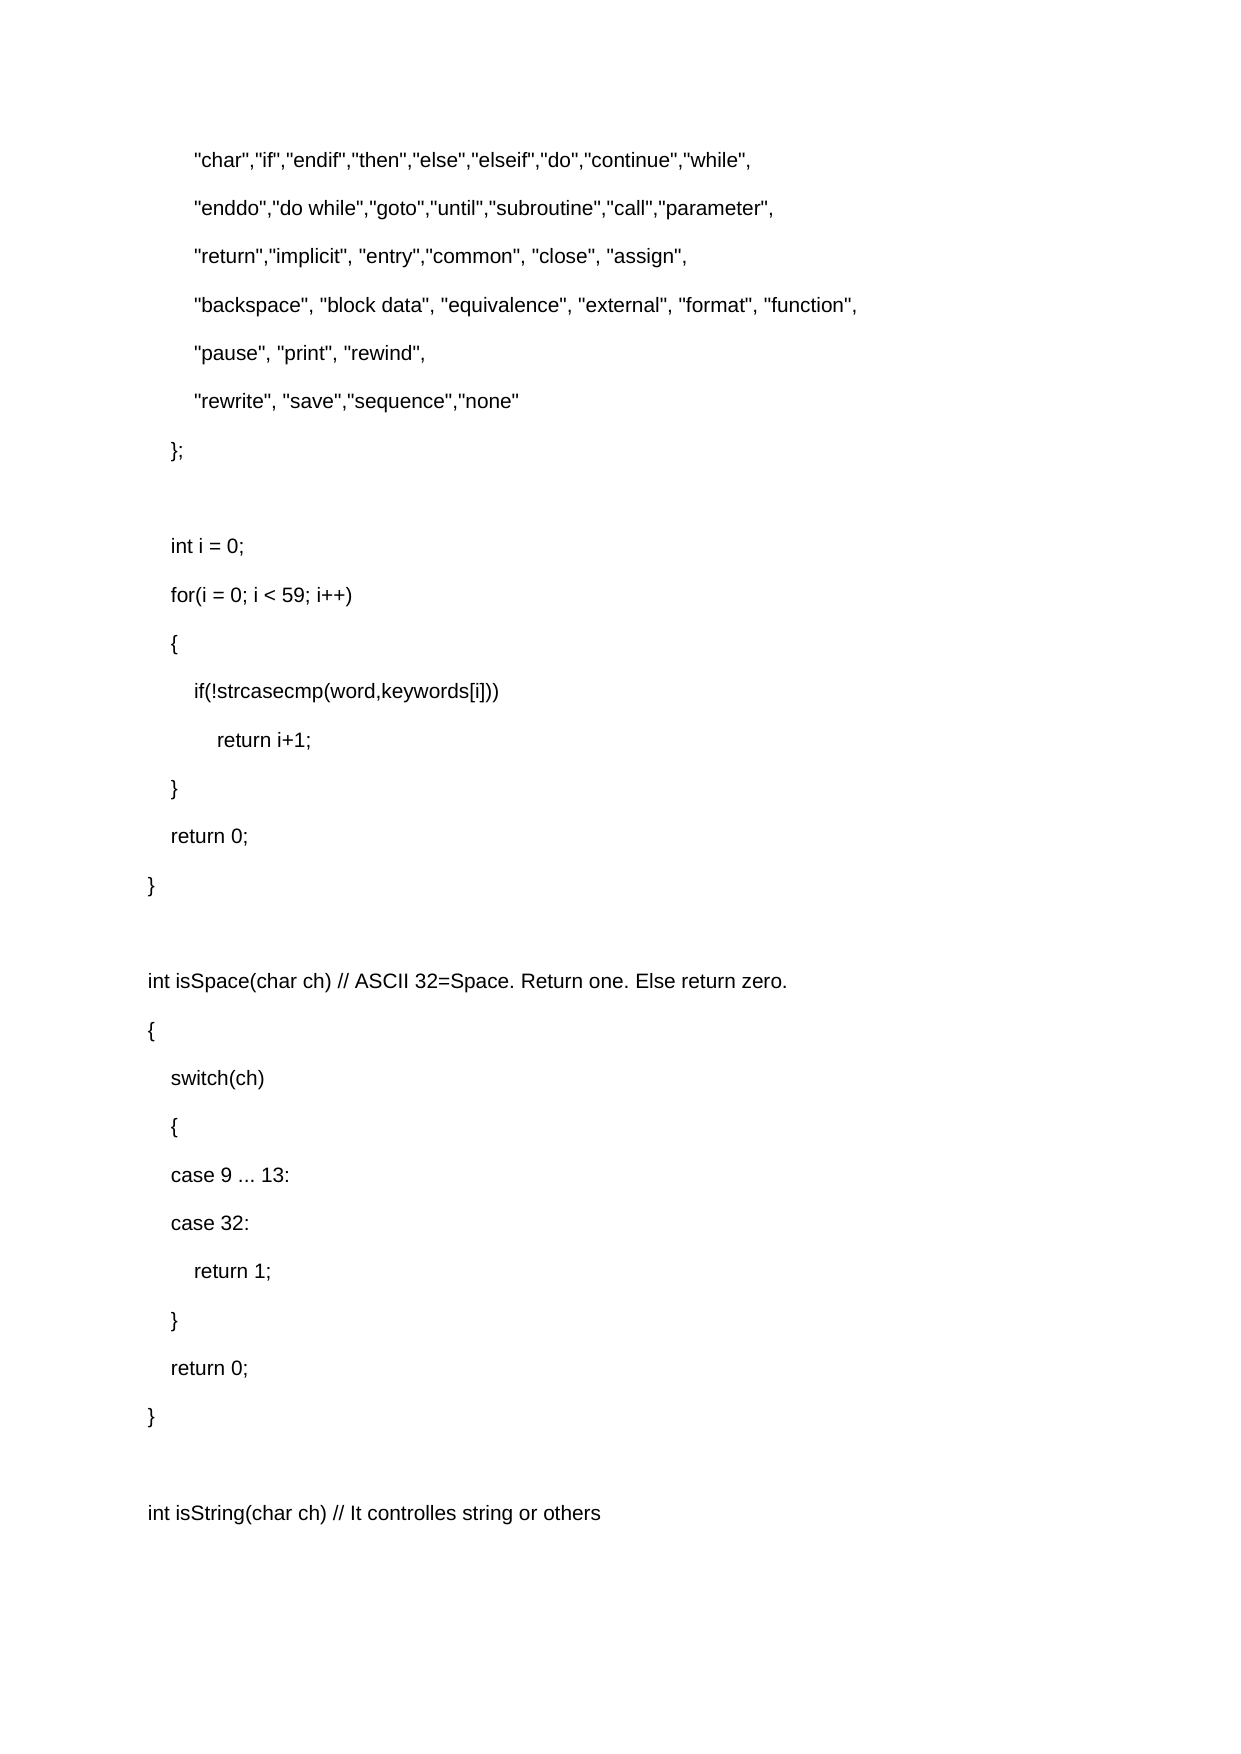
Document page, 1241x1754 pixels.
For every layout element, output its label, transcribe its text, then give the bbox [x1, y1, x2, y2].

text return 0; [148, 824, 1093, 848]
text }; [148, 438, 1093, 462]
text return 1; [148, 1259, 1093, 1283]
text } [148, 776, 1093, 800]
text int isString(char ch) // It controlles string or others [148, 1501, 1093, 1525]
text "enddo","do while","goto","until","subroutine","call","parameter", [148, 196, 1093, 220]
text return 0; [148, 1356, 1093, 1380]
text int i = 0; [148, 534, 1093, 558]
text { [148, 631, 1093, 655]
text "char","if","endif","then","else","elseif","do","continue","while", [148, 148, 1093, 172]
text case 9 ... 13: [148, 1163, 1093, 1187]
text { [148, 1114, 1093, 1138]
text "rewrite", "save","sequence","none" [148, 389, 1093, 413]
text } [148, 873, 1093, 897]
text "return","implicit", "entry","common", "close", "assign", [148, 244, 1093, 268]
text return i+1; [148, 728, 1093, 752]
text "pause", "print", "rewind", [148, 341, 1093, 365]
text case 32: [148, 1211, 1093, 1235]
text int isSpace(char ch) // ASCII 32=Space. Return one. Else return zero. [148, 969, 1093, 993]
text if(!strcasecmp(word,keywords[i])) [148, 679, 1093, 703]
text switch(ch) [148, 1066, 1093, 1090]
text } [148, 1308, 1093, 1332]
text } [148, 1404, 1093, 1428]
text "backspace", "block data", "equivalence", "external", "format", "function", [148, 293, 1093, 317]
text for(i = 0; i < 59; i++) [148, 583, 1093, 607]
text { [148, 1018, 1093, 1042]
